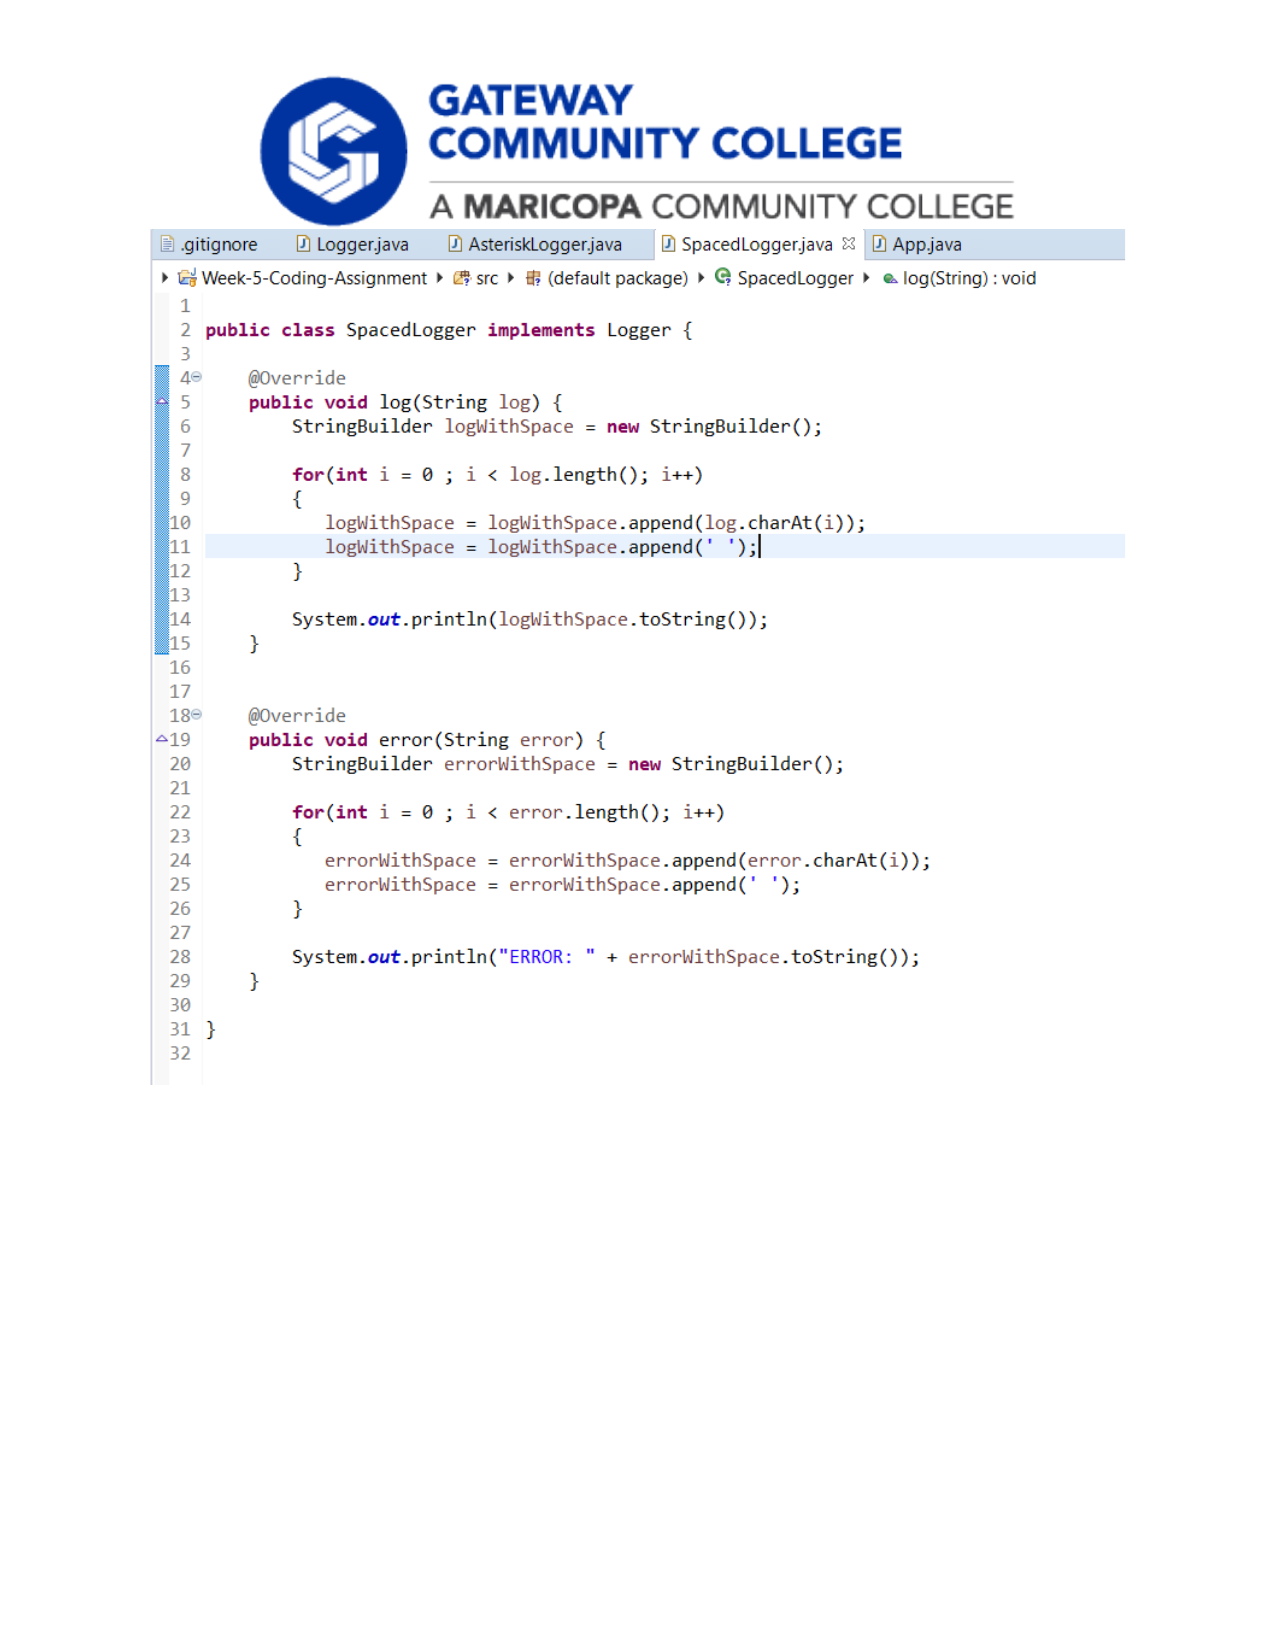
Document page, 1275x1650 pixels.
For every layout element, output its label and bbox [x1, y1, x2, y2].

picture [150, 75, 1125, 1085]
